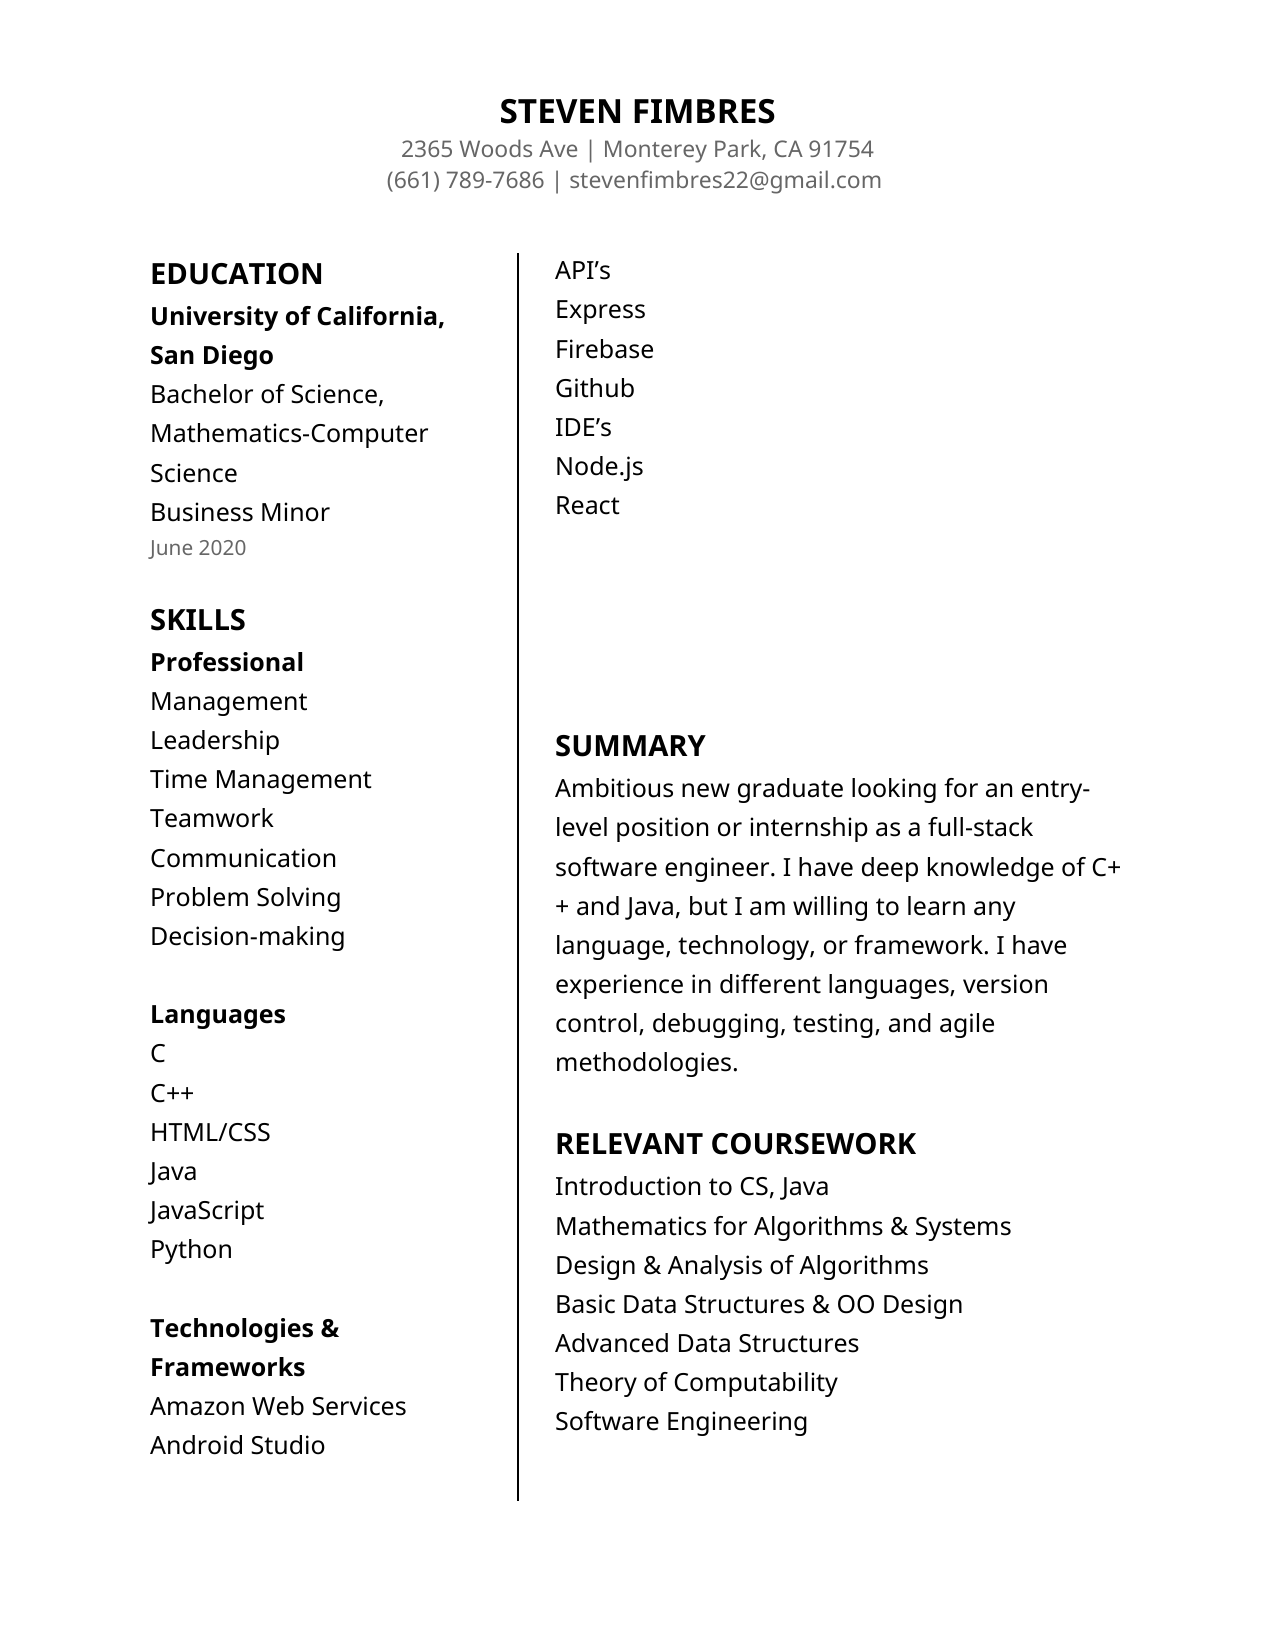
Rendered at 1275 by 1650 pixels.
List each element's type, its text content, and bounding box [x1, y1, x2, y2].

text Mathematics for Algorithms & Systems [555, 1208, 1125, 1242]
text Design & Analysis of Algorithms [555, 1247, 1125, 1281]
text Business Minor [150, 494, 480, 528]
text JavaScript [150, 1193, 480, 1227]
text Teamwork [150, 801, 480, 835]
text Github [555, 370, 1125, 404]
text EDUCATION [150, 253, 480, 293]
text C++ [150, 1075, 480, 1109]
text C [150, 1036, 480, 1070]
text June 2020 [150, 533, 480, 562]
text RELEVANT COURSEWORK [555, 1123, 1125, 1163]
text Professional [150, 644, 480, 678]
text Ambitious new graduate looking for an entry-level position or internship as a full-stack software engineer. I have deep knowledge of C++ and Java, but I am willing to learn any language, technology, or framework. I have experience in different languages, version control, debugging, testing, and agile methodologies. [555, 771, 1125, 1079]
text Python [150, 1232, 480, 1266]
text Introduction to CS, Java [555, 1169, 1125, 1203]
text Technologies & Frameworks [150, 1310, 480, 1383]
text Basic Data Structures & OO Design [555, 1286, 1125, 1321]
text SKILLS [150, 599, 480, 638]
text Decision-making [150, 918, 480, 953]
text Node.js [555, 449, 1125, 483]
text Amazon Web Services [150, 1388, 480, 1423]
text San Diego [150, 338, 480, 372]
text Communication [150, 840, 480, 874]
text Bachelor of Science, Mathematics-Computer Science [150, 377, 480, 489]
text React [555, 488, 1125, 522]
text Problem Solving [150, 879, 480, 913]
text Leadership [150, 723, 480, 757]
text Languages [150, 997, 480, 1031]
text Advanced Data Structures [555, 1326, 1125, 1360]
text Express [555, 292, 1125, 326]
text Software Engineering [555, 1404, 1125, 1438]
text API’s [555, 253, 1125, 287]
text SUMMARY [555, 725, 1125, 765]
text HTML/CSS [150, 1114, 480, 1148]
text Theory of Computability [555, 1365, 1125, 1399]
text Java [150, 1153, 480, 1188]
text University of California, [150, 298, 480, 333]
text Time Management [150, 762, 480, 796]
text IDE’s [555, 409, 1125, 444]
text Management [150, 683, 480, 718]
text Android Studio [150, 1428, 480, 1462]
text Firebase [555, 331, 1125, 365]
